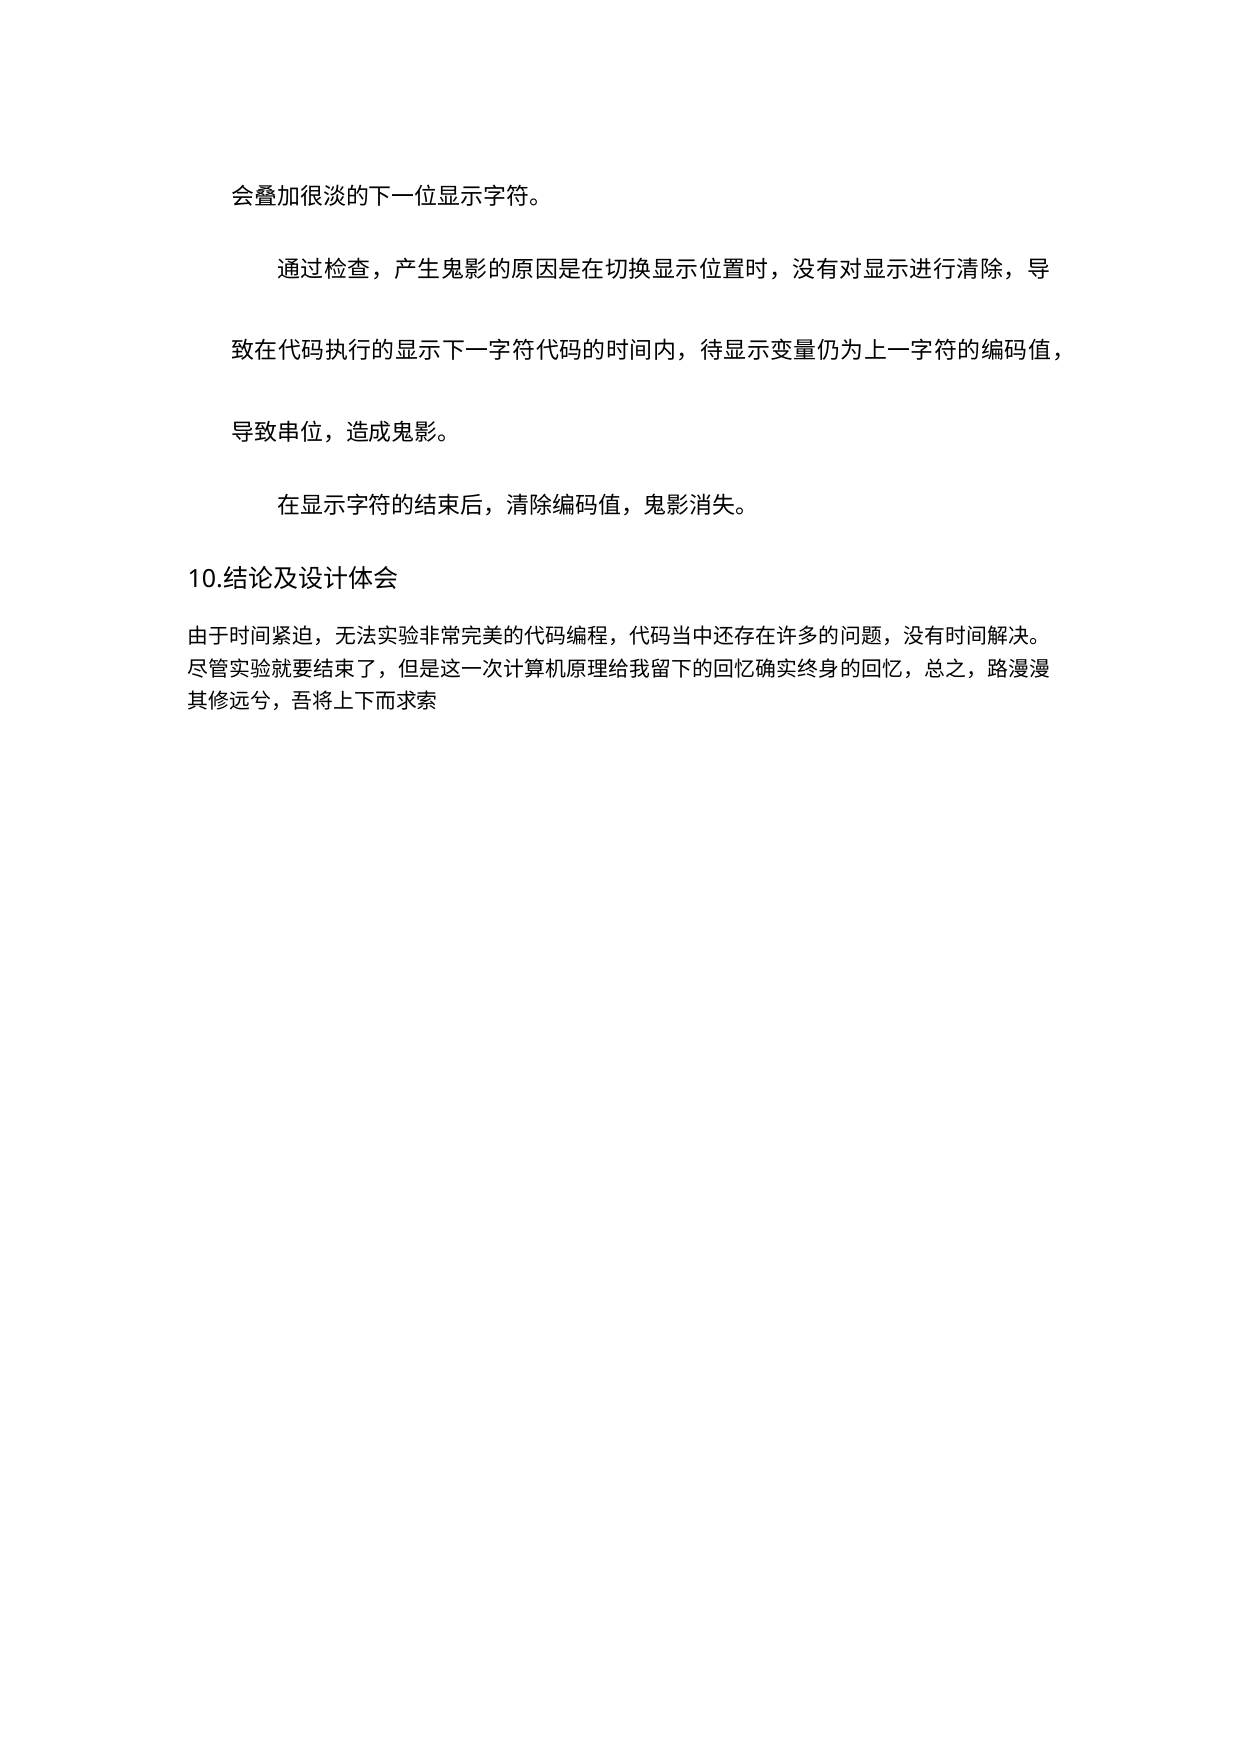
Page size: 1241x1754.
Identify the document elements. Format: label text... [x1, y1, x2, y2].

text 在显示字符的结束后，清除编码值，鬼影消失。 [231, 471, 1053, 536]
text 由于时间紧迫，无法实验非常完美的代码编程，代码当中还存在许多的问题，没有时间解决。尽管实验就要结束了，但是这一次计算机原理给我留下的回忆确实终身的回忆，总之，路漫漫其修远兮，吾将上下而求索 [187, 618, 1053, 716]
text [231, 162, 1053, 227]
text 10.结论及设计体会 [187, 544, 1053, 609]
text 通过检查，产生鬼影的原因是在切换显示位置时，没有对显示进行清除，导致在代码执行的显示下一字符代码的时间内，待显示变量仍为上一字符的编码值，导致串位，造成鬼影。 [231, 235, 1053, 463]
